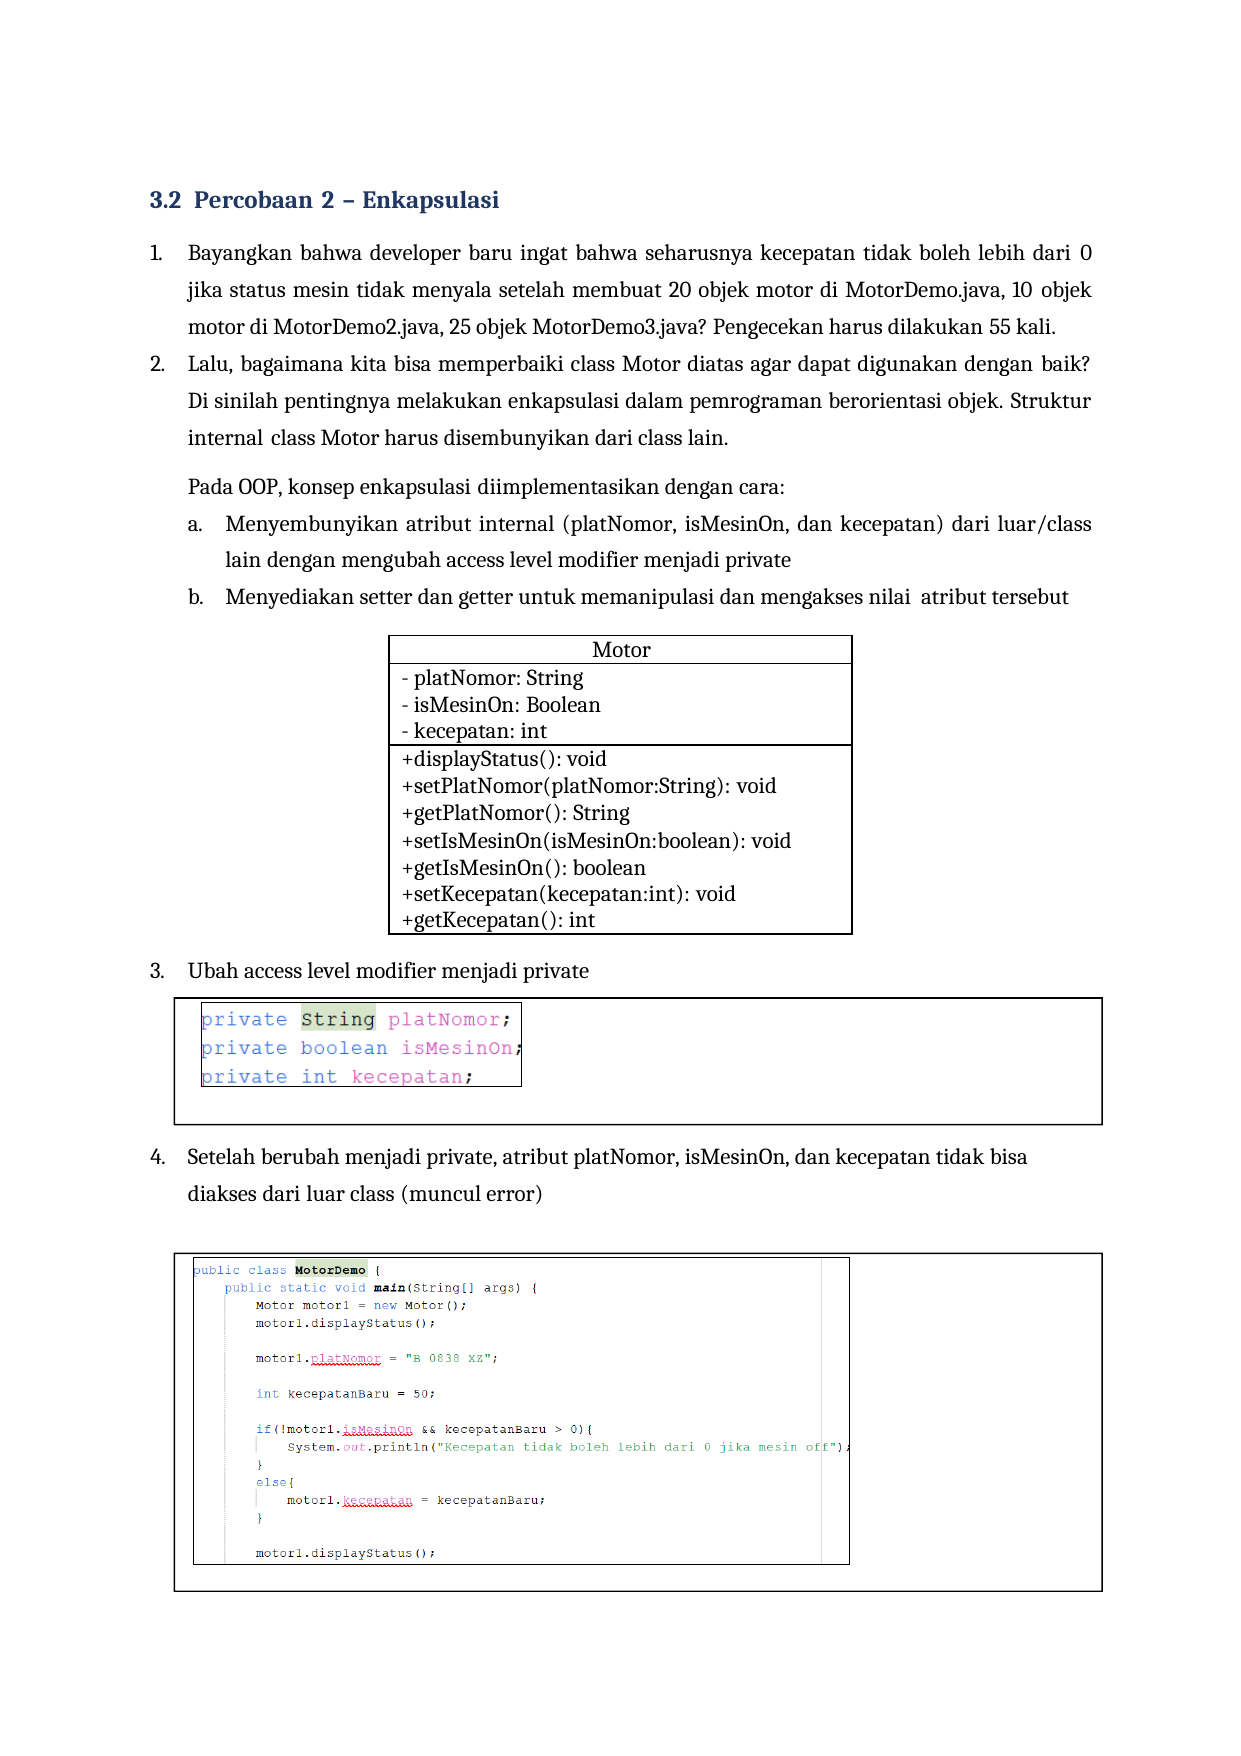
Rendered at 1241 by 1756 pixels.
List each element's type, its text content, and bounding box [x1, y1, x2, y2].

list Menyembunyikan atribut internal (platNomor, isMesinOn, dan kecepatan) dari luar/class lain dengan mengubah access level modifier menjadi private [188, 510, 1092, 574]
list Lalu, bagaimana kita bisa memperbaiki class Motor diatas agar dapat digunakan dengan baik? Di sinilah pentingnya melakukan enkapsulasi dalam pemrograman berorientasi objek. Struktur internal class Motor harus disembunyikan dari class lain. [150, 351, 1091, 451]
list Bayangkan bahwa developer baru ingat bahwa seharusnya kecepatan tidak boleh lebih dari 0 jika status mesin tidak menyala setelah membuat 20 objek motor di MotorDemo.java, 10 objek motor di MotorDemo2.java, 25 objek MotorDemo3.java? Pengecekan harus dilakukan 55 kali. [150, 240, 1092, 340]
list Ubah access level modifier menjadi private [150, 958, 1115, 984]
list Setelah berubah menjadi private, atribut platNomor, isMesinOn, dan kecepatan tidak bisa diakses dari luar class (muncul error) [150, 993, 1091, 1207]
table_header Motor [390, 636, 851, 663]
table_cell platNomor: String isMesinOn: Boolean kecepatan: int [390, 664, 851, 744]
picture [194, 1258, 849, 1564]
table_cell +displayStatus(): void +setPlatNomor(platNomor:String): void +getPlatNomor(): String +setIsMesinOn(isMesinOn:boolean): void +getIsMesinOn(): boolean +setKecepatan(kecepatan:int): void +getKecepatan(): int [390, 746, 851, 933]
list Menyediakan setter dan getter untuk memanipulasi dan mengakses nilai atribut tersebut [188, 584, 1092, 611]
subtitle Percobaan 2 – Enkapsulasi [150, 186, 1115, 214]
text Pada OOP, konsep enkapsulasi diimplementasikan dengan cara: [188, 473, 1115, 500]
